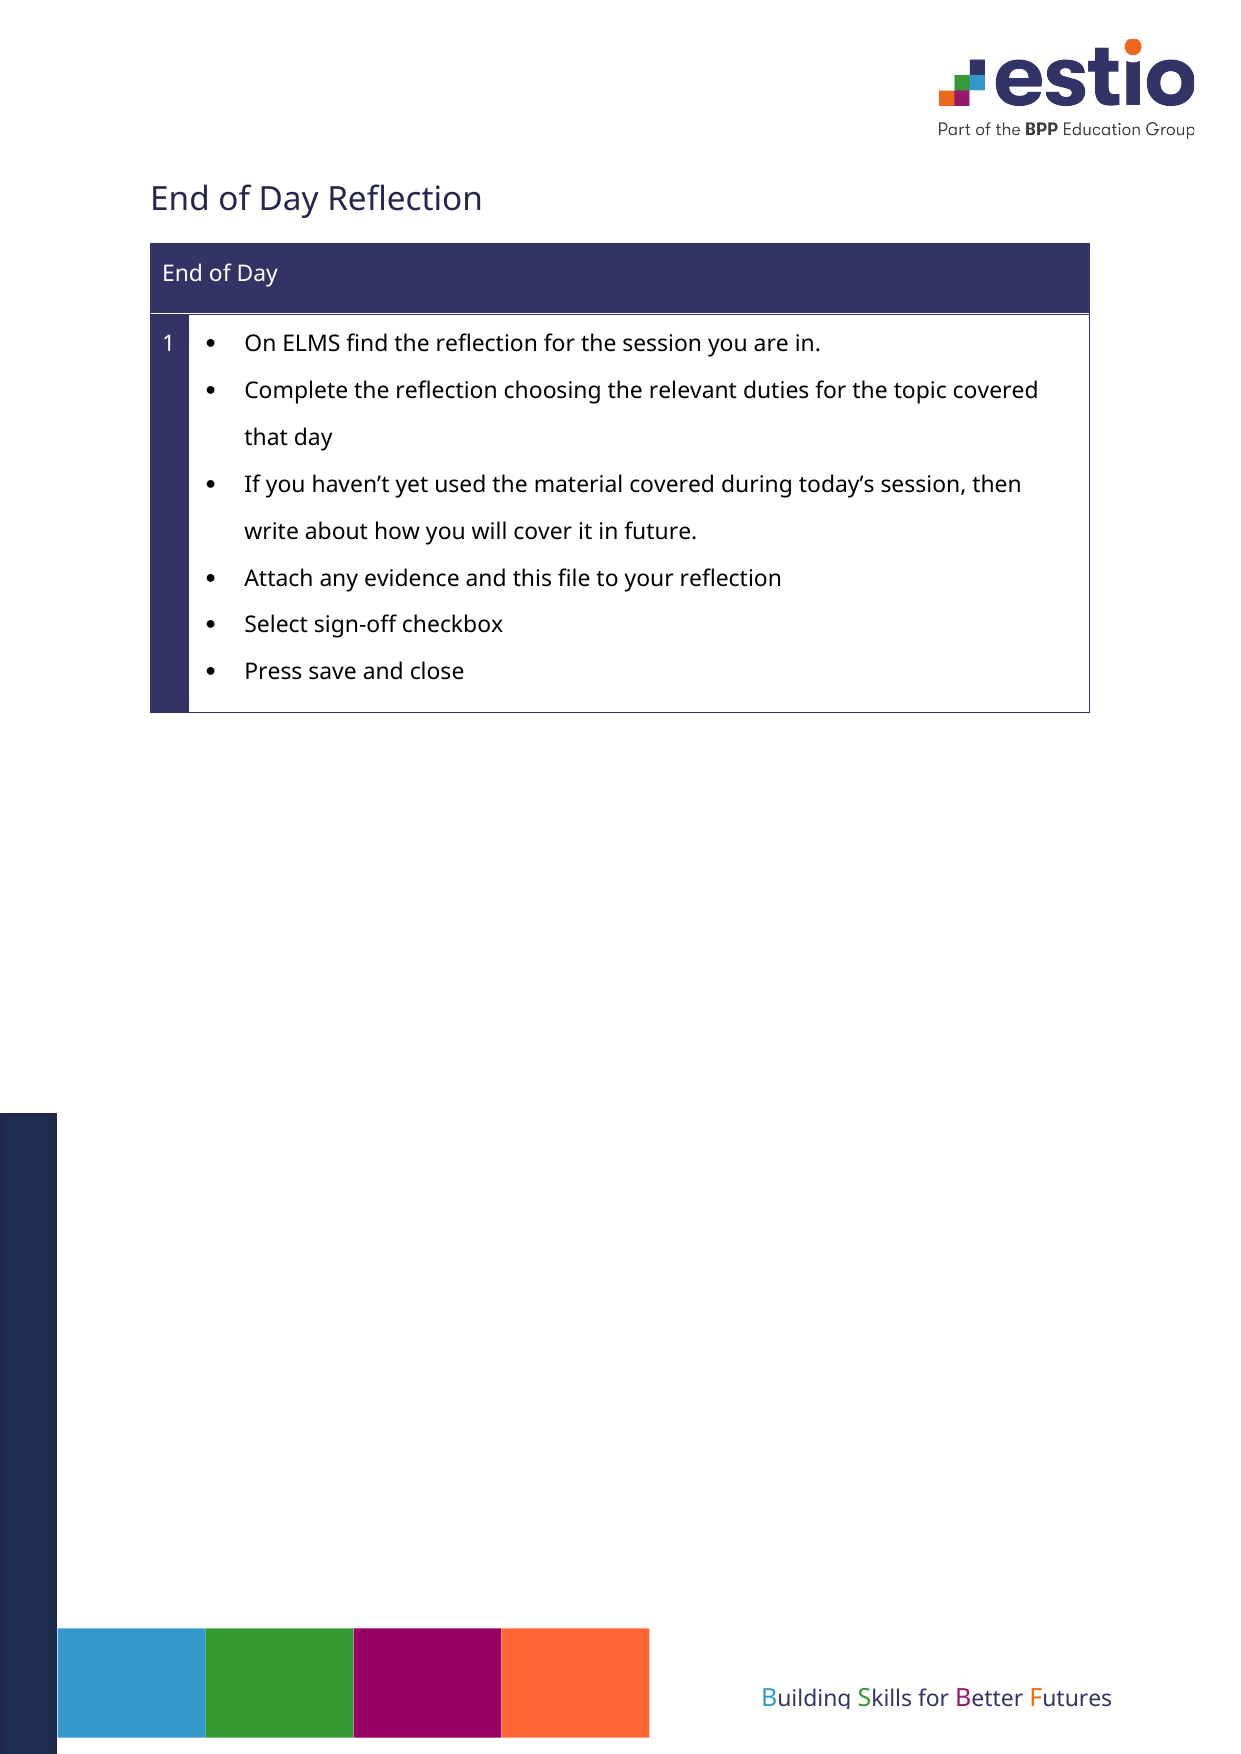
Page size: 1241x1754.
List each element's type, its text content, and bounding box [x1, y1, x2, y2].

table_header End of Day [151, 244, 1089, 313]
picture [939, 39, 1195, 139]
table_cell 1 [151, 315, 188, 712]
subtitle End of Day Reflection [150, 175, 1090, 220]
table_cell On ELMS find the reflection for the session you are in. Complete the reflection choosing the relevant duties for the topic covered that day If you haven’t yet used the material covered during today’s session, then write about how you will cover it in future. Attach any evidence and this file to your reflection Select sign-off checkbox Press save and close [189, 315, 1089, 712]
